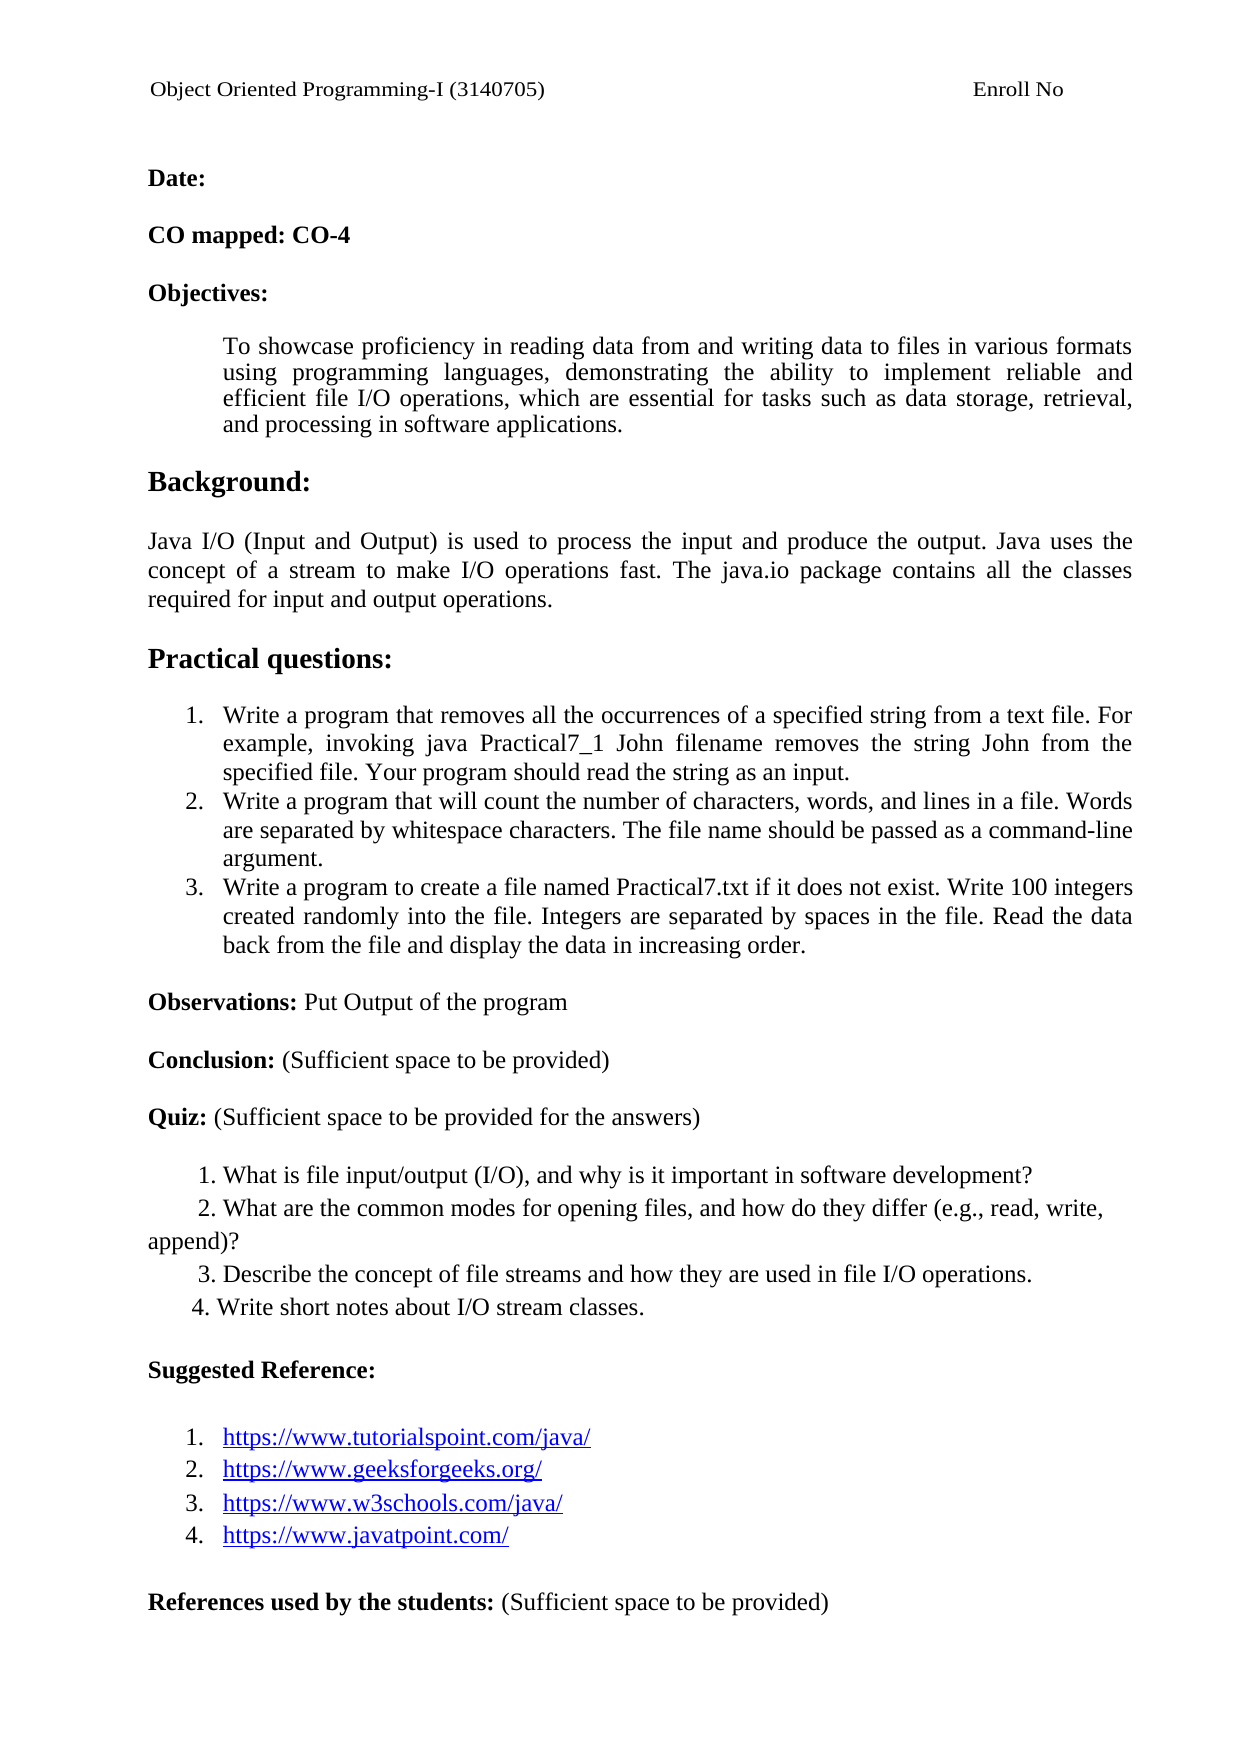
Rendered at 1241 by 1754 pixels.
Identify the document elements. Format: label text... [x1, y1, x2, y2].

subtitle References used by the students: (Sufficient space to be provided) [148, 1587, 1134, 1615]
text 1. Write a program that removes all the occurrences of a specified string from a text file. For example, invoking java Practical7_1 John filename removes the string John from the specified file. Your program should read the string as an input. [185, 700, 1134, 786]
text 2. Write a program that will count the number of characters, words, and lines in a file. Words are separated by whitespace characters. The file name should be passed as a command-line argument. [185, 786, 1134, 872]
text Date: [148, 163, 1134, 192]
subtitle 3. Describe the concept of file streams and how they are used in file I/O operations. [148, 1259, 1134, 1288]
text Java I/O (Input and Output) is used to process the input and produce the output. Java uses the concept of a stream to make I/O operations fast. The java.io package contains all the classes required for input and output operations. [148, 526, 1134, 612]
text Conclusion: (Sufficient space to be provided) [148, 1045, 1134, 1073]
text CO mapped: CO-4 [148, 221, 1134, 249]
text Objectives: [148, 278, 1134, 307]
subtitle 2. What are the common modes for opening files, and how do they differ (e.g., read, write, append)? [148, 1193, 1134, 1254]
text Background: [148, 464, 1134, 497]
list To showcase proficiency in reading data from and writing data to files in various formats using programming languages, demonstrating the ability to implement reliable and efficient file I/O operations, which are essential for tasks such as data storage, retrieval, and processing in software applications. [223, 333, 1134, 438]
text Observations: Put Output of the program [148, 987, 1134, 1016]
text 3. Write a program to create a file named Practical7.txt if it does not exist. Write 100 integers created randomly into the file. Integers are separated by spaces in the file. Read the data back from the file and display the data in increasing order. [185, 872, 1134, 958]
subtitle 1. What is file input/output (I/O), and why is it important in software development? [148, 1160, 1134, 1188]
subtitle https://www.geeksforgeeks.org/ [185, 1454, 1134, 1483]
subtitle Suggested Reference: [148, 1356, 1134, 1384]
subtitle https://www.w3schools.com/java/ [185, 1488, 1134, 1516]
text Practical questions: [148, 641, 1134, 675]
text Quiz: (Sufficient space to be provided for the answers) [148, 1102, 1134, 1131]
subtitle https://www.tutorialspoint.com/java/ [185, 1422, 1134, 1450]
subtitle 4. Write short notes about I/O stream classes. [148, 1292, 1134, 1321]
subtitle https://www.javatpoint.com/ [185, 1521, 1134, 1549]
